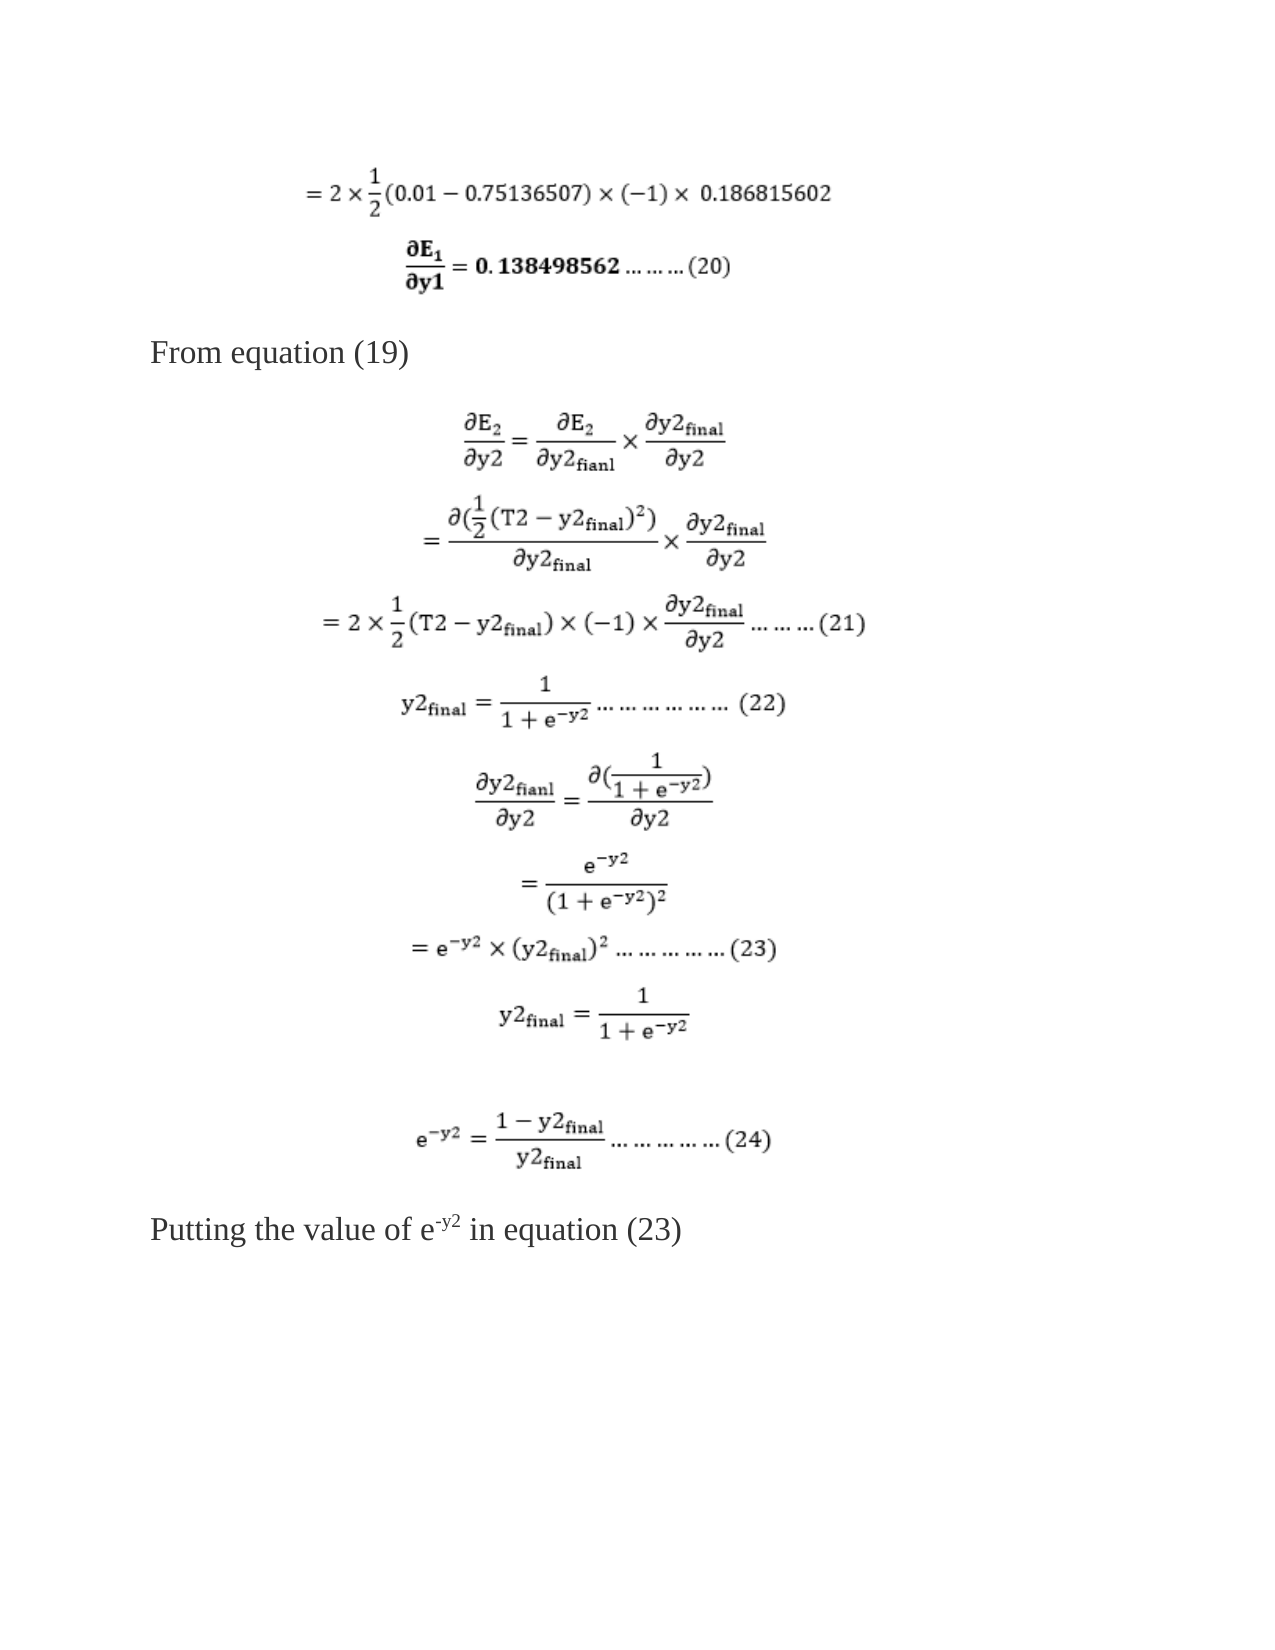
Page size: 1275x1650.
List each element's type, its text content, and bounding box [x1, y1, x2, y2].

text From equation (19) [150, 332, 1125, 371]
picture [150, 150, 836, 304]
picture [150, 399, 876, 1180]
text Putting the value of e-y2 in equation (23) [150, 1209, 1125, 1247]
